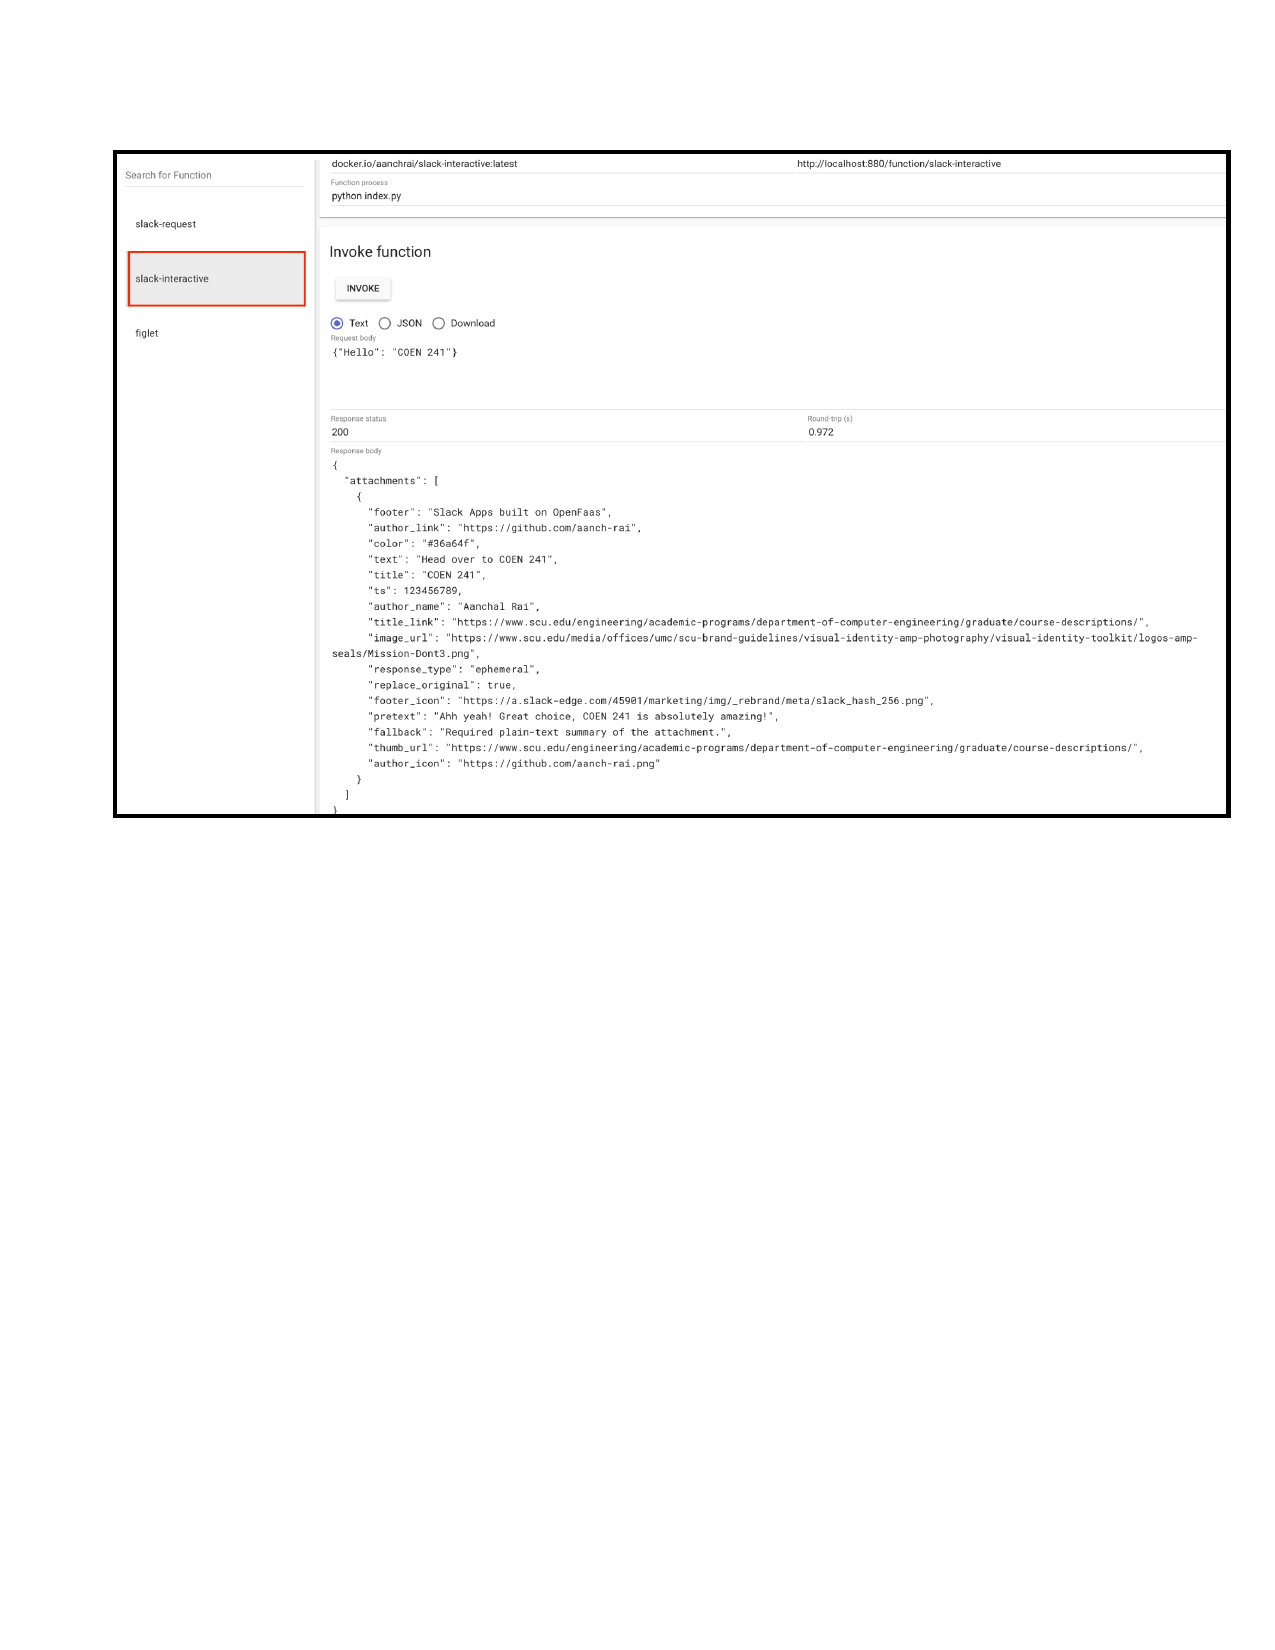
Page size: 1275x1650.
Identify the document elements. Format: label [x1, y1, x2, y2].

picture [117, 154, 1226, 814]
